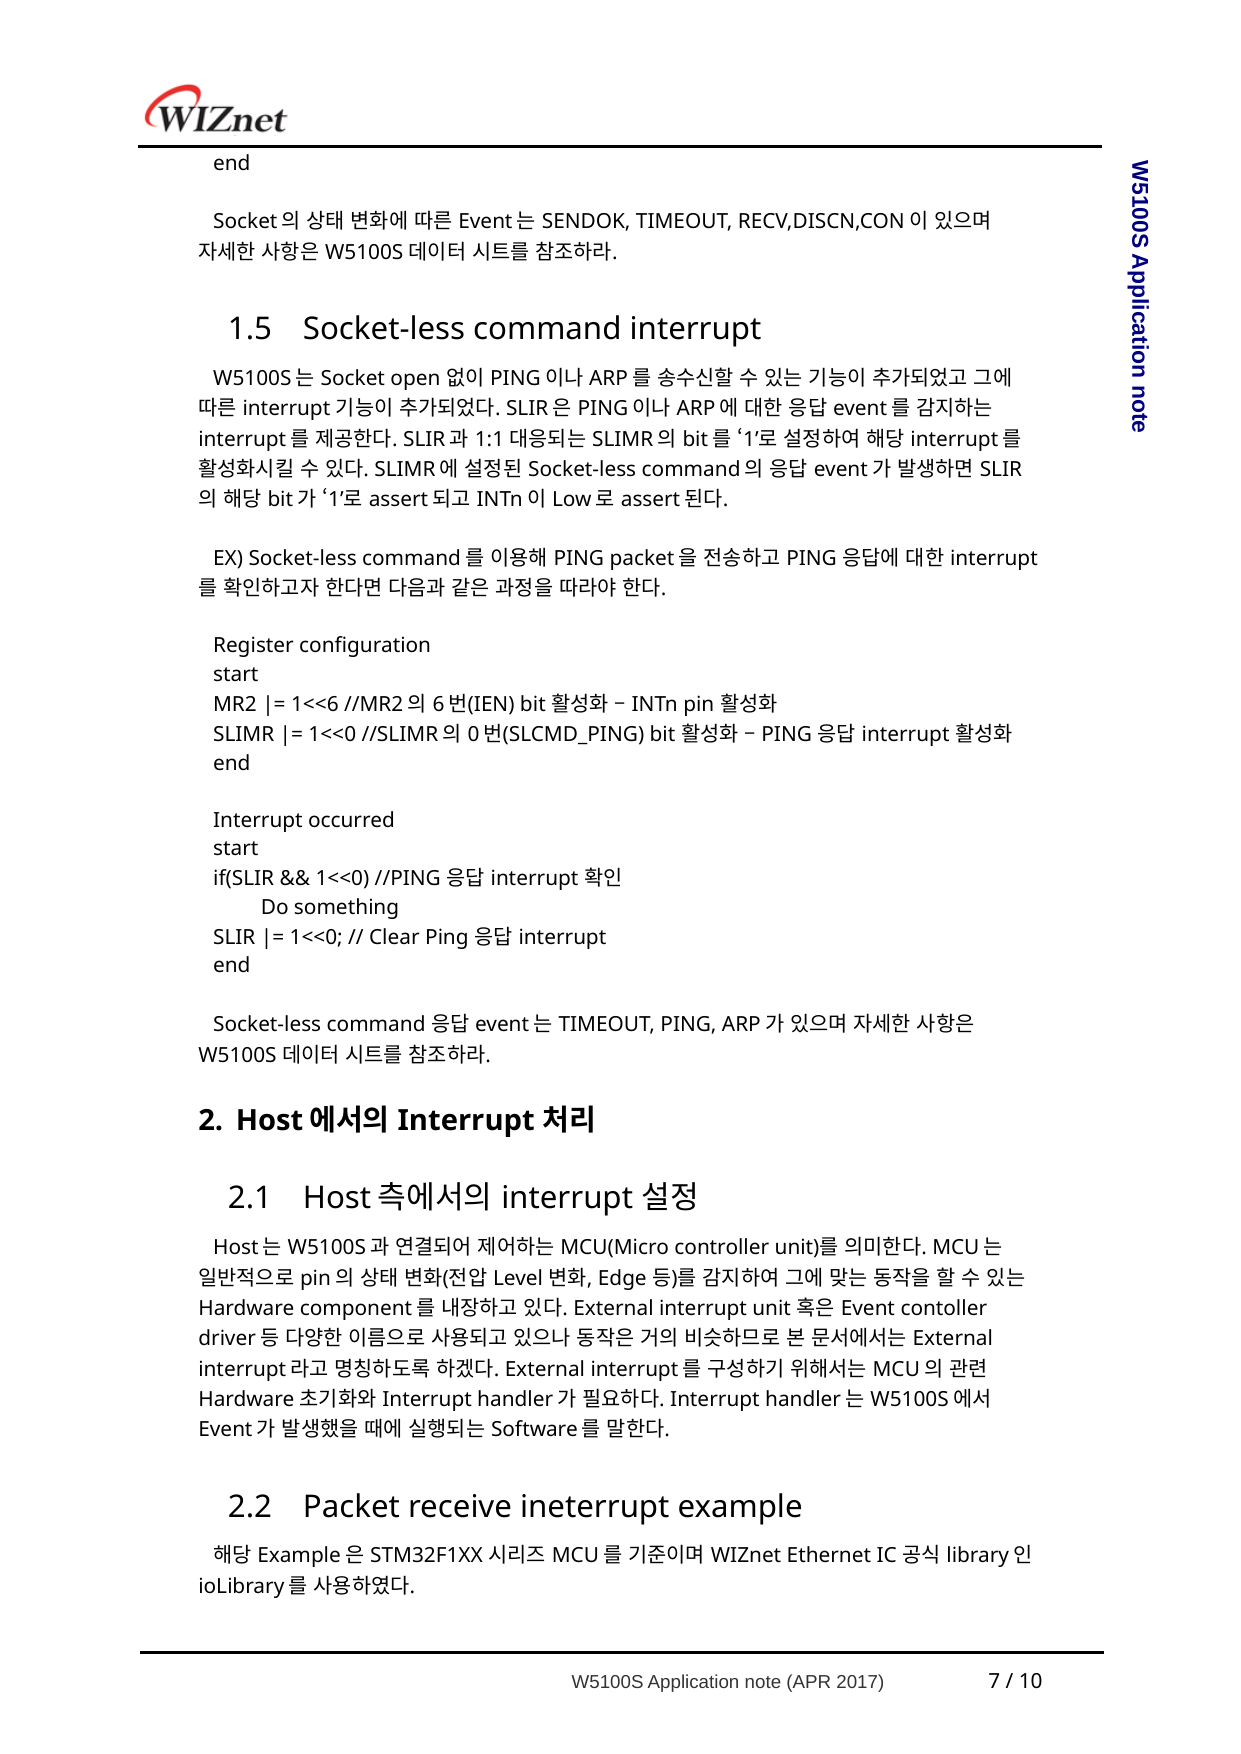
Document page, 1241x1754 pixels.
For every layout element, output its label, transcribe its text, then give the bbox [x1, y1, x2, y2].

text Interrupt occurred [198, 805, 1042, 833]
text Register configuration [198, 630, 1042, 659]
text Socket-less command 응답 event는 TIMEOUT, PING, ARP가 있으며 자세한 사항은 W5100S 데이터 시트를 참조하라. [198, 1007, 1042, 1068]
text Socket-less command interrupt [228, 306, 1063, 349]
text Socket의 상태 변화에 따른 Event는 SENDOK, TIMEOUT, RECV,DISCN,CON이 있으며 자세한 사항은 W5100S 데이터 시트를 참조하라. [198, 204, 1042, 265]
text EX) Socket-less command를 이용해 PING packet을 전송하고 PING 응답에 대한 interrupt를 확인하고자 한다면 다음과 같은 과정을 따라야 한다. [198, 541, 1042, 602]
text start [198, 833, 1042, 862]
list Host에서의 Interrupt 처리 [198, 1097, 1042, 1139]
text end [198, 748, 1042, 776]
text SLIMR |= 1<<0 //SLIMR의 0번(SLCMD_PING) bit 활성화 – PING 응답 interrupt 활성화 [198, 717, 1042, 748]
text Do something [198, 892, 1042, 920]
picture [138, 78, 290, 136]
text W5100S는 Socket open 없이 PING이나 ARP를 송수신할 수 있는 기능이 추가되었고 그에 따른 interrupt 기능이 추가되었다. SLIR은 PING이나 ARP에 대한 응답 event를 감지하는 interrupt를 제공한다. SLIR과 1:1 대응되는 SLIMR의 bit를 ‘1’로 설정하여 해당 interrupt를 활성화시킬 수 있다. SLIMR에 설정된 Socket-less command의 응답 event가 발생하면 SLIR의 해당 bit가 ‘1’로 assert되고 INTn이 Low로 assert된다. [198, 361, 1042, 513]
text start [198, 659, 1042, 687]
text if(SLIR && 1<<0) //PING 응답 interrupt 확인 [198, 862, 1042, 892]
text end [198, 951, 1042, 979]
list Host측에서의 interrupt 설정 [228, 1173, 1042, 1218]
text Host는 W5100S과 연결되어 제어하는 MCU(Micro controller unit)를 의미한다. MCU는 일반적으로 pin의 상태 변화(전압 Level 변화, Edge 등)를 감지하여 그에 맞는 동작을 할 수 있는 Hardware component를 내장하고 있다. External interrupt unit 혹은 Event contoller driver등 다양한 이름으로 사용되고 있으나 동작은 거의 비슷하므로 본 문서에서는 External interrupt라고 명칭하도록 하겠다. External interrupt를 구성하기 위해서는 MCU의 관련 Hardware 초기화와 Interrupt handler가 필요하다. Interrupt handler는 W5100S에서 Event가 발생했을 때에 실행되는 Software를 말한다. [198, 1231, 1042, 1443]
text 해당 Example은 STM32F1XX 시리즈 MCU를 기준이며 WIZnet Ethernet IC 공식 library인 ioLibrary를 사용하였다. [198, 1539, 1042, 1599]
text end [198, 148, 1042, 176]
text MR2 |= 1<<6 //MR2의 6번(IEN) bit 활성화 – INTn pin 활성화 [198, 687, 1042, 717]
text SLIR |= 1<<0; // Clear Ping 응답 interrupt [198, 920, 1042, 951]
text Packet receive ineterrupt example [228, 1484, 1063, 1526]
